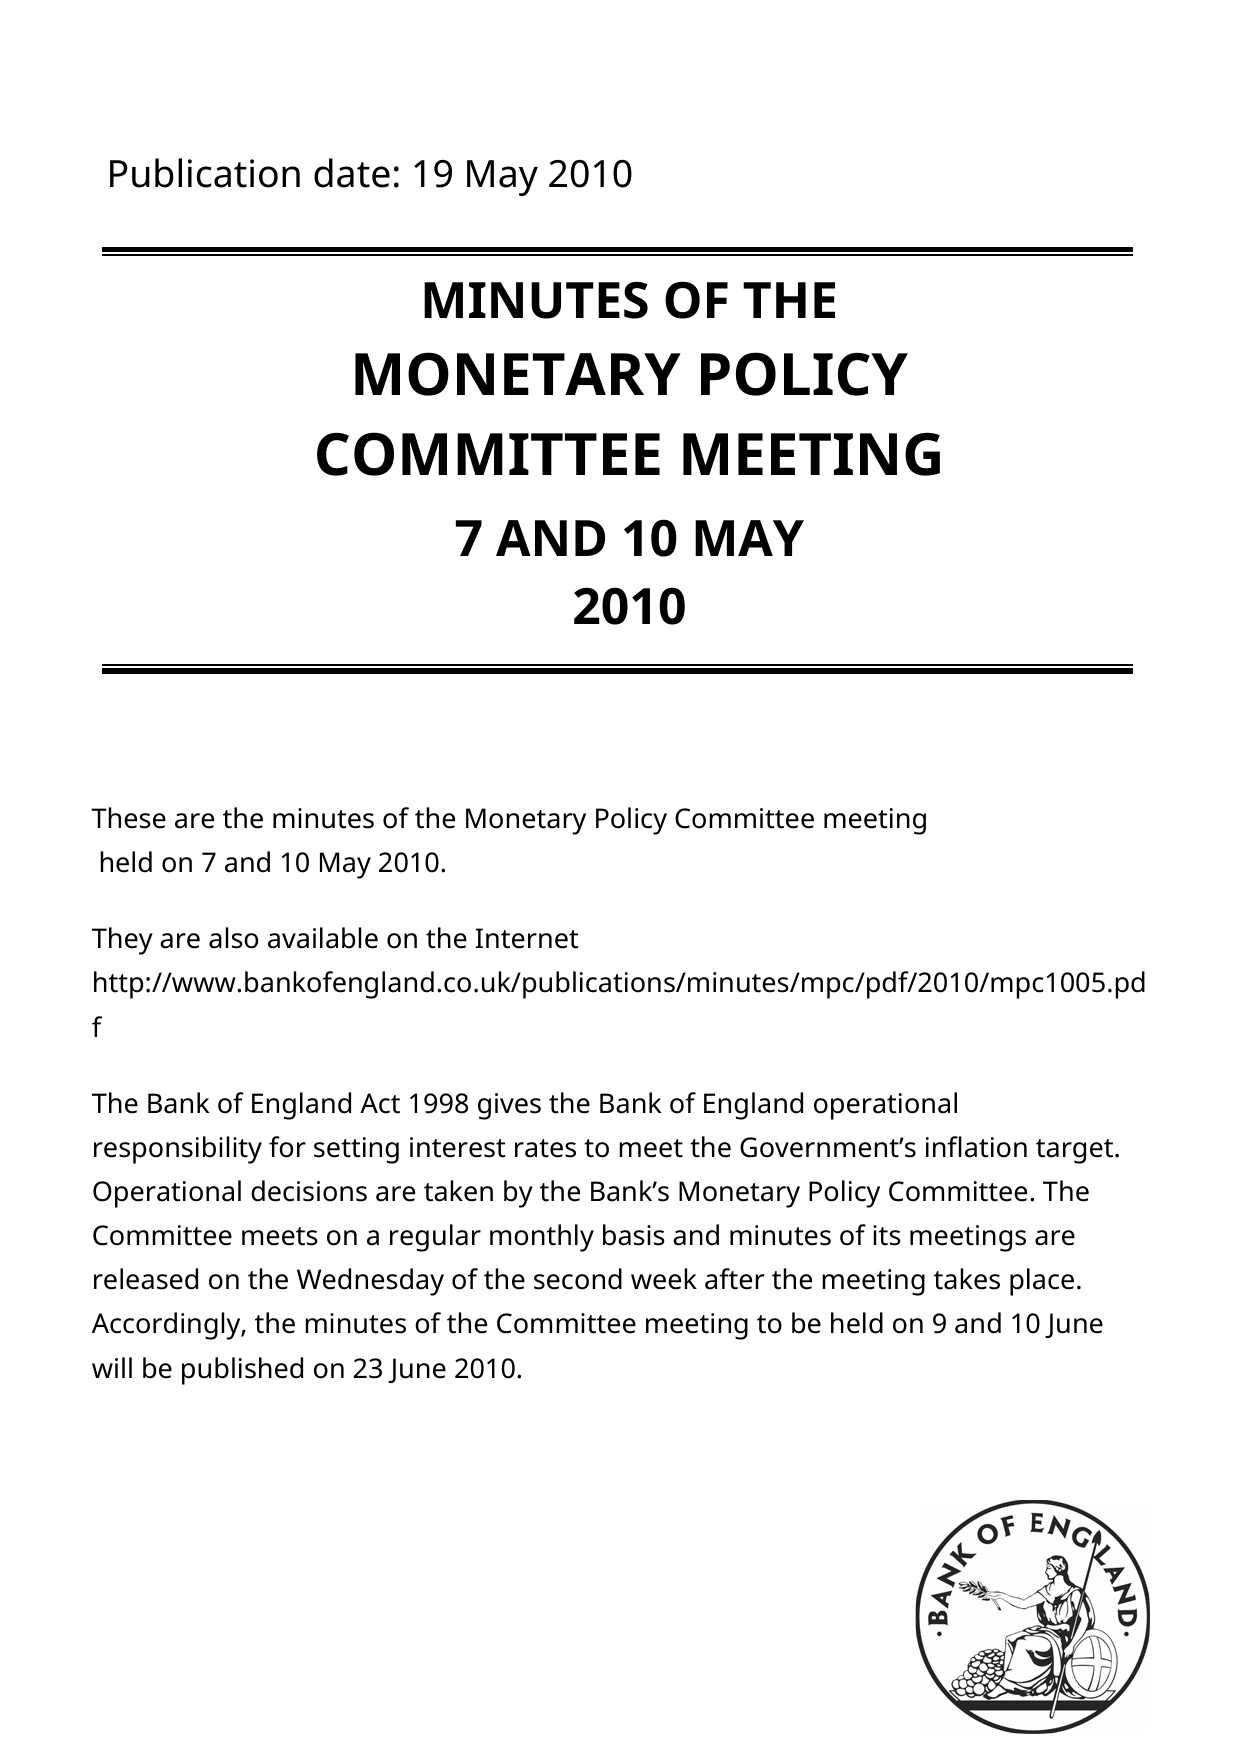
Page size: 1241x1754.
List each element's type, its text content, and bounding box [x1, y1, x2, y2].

text The Bank of England Act 1998 gives the Bank of England operational responsibility for setting interest rates to meet the Government’s inflation target. Operational decisions are taken by the Bank’s Monetary Policy Committee. The Committee meets on a regular monthly basis and minutes of its meetings are released on the Wednesday of the second week after the meeting takes place. Accordingly, the minutes of the Committee meeting to be held on 9 and 10 June will be published on 23 June 2010. [92, 1084, 1124, 1386]
text These are the minutes of the Monetary Policy Committee meeting held on 7 and 10 May 2010. [91, 799, 976, 881]
text They are also available on the Internet http://www.bankofengland.co.uk/publications/minutes/mpc/pdf/2010/mpc1005.pdf [92, 920, 1156, 1045]
text MINUTES OF THE MONETARY POLICY COMMITTEE MEETING [288, 253, 970, 492]
text 7 AND 10 MAY 2010 [392, 502, 866, 639]
text Publication date: 19 May 2010 [106, 148, 1165, 199]
picture [915, 1500, 1150, 1734]
